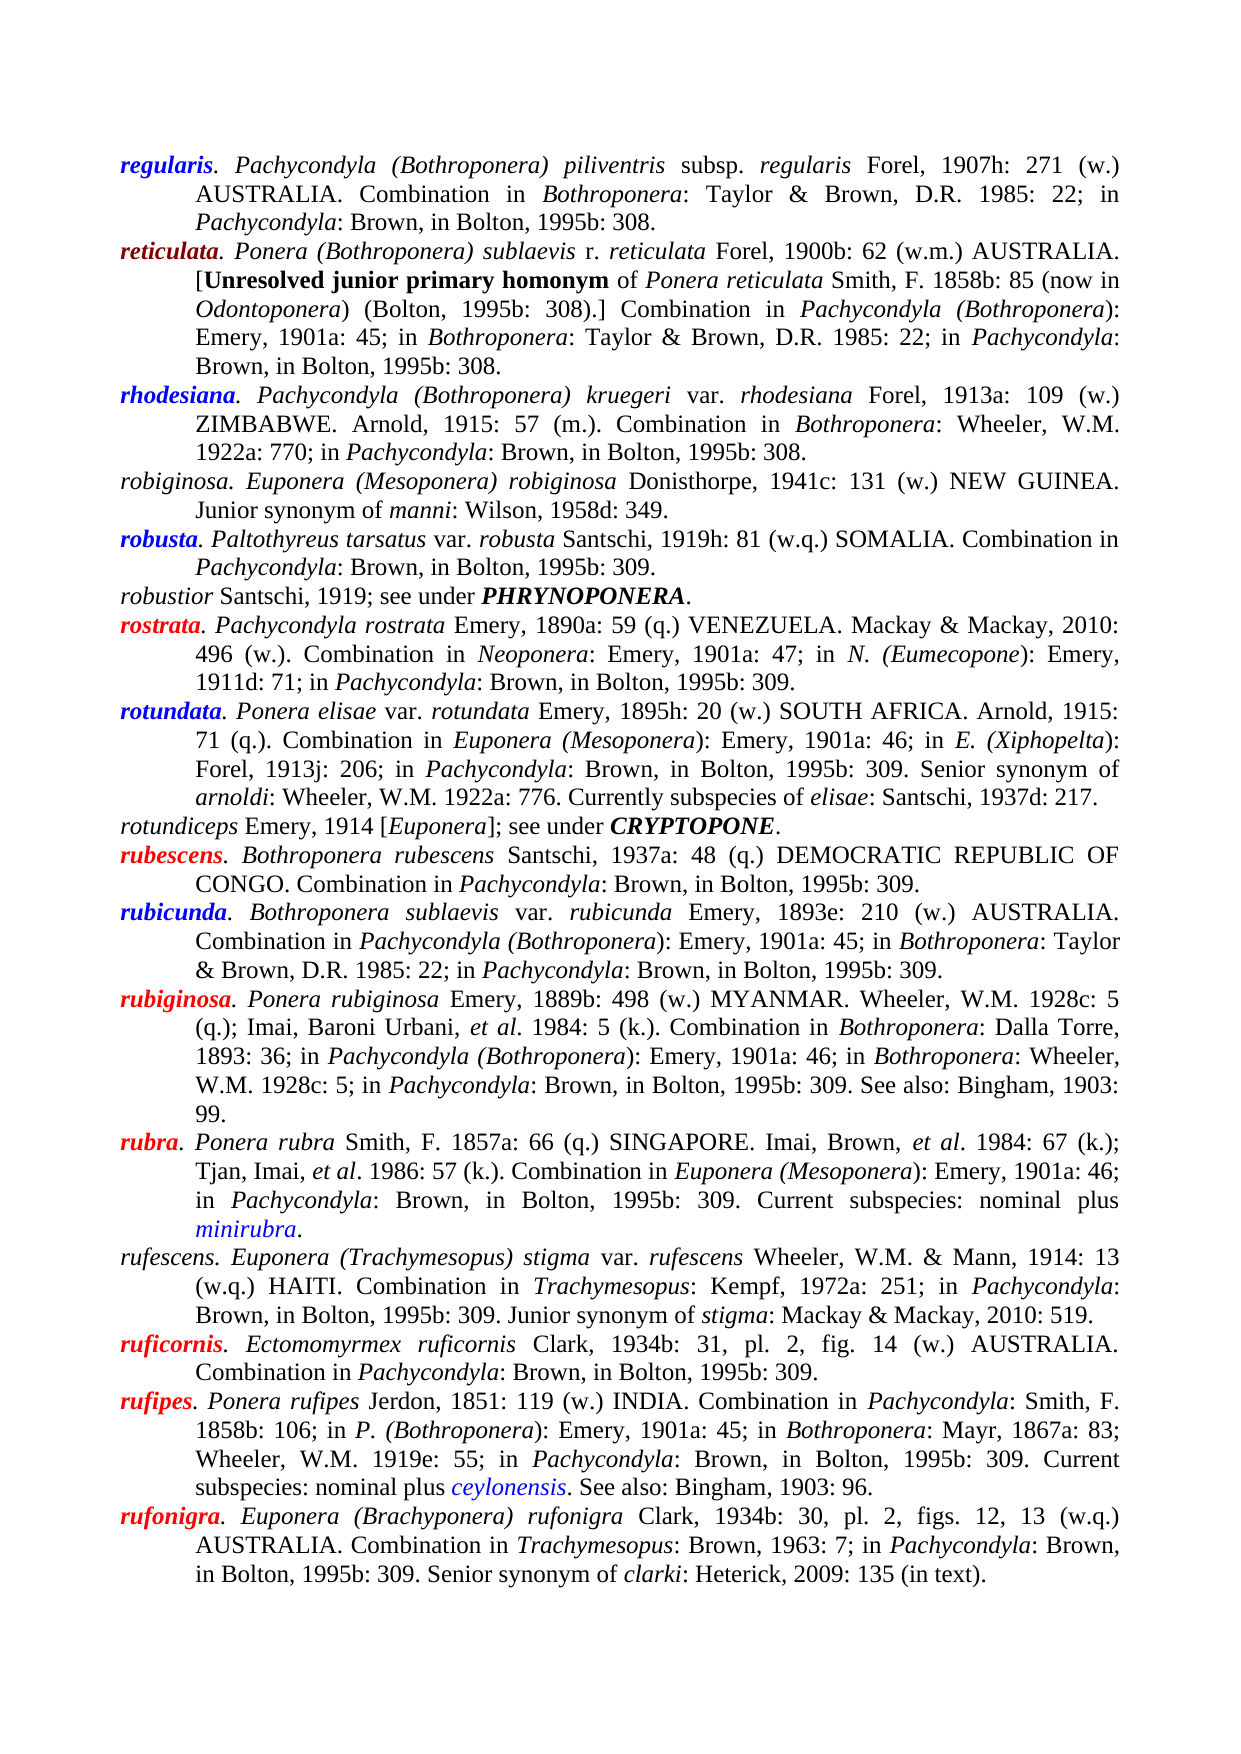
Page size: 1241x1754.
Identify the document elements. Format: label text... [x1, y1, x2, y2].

text robustior Santschi, 1919; see under PHRYNOPONERA. [120, 581, 1120, 610]
text rufescens. Euponera (Trachymesopus) stigma var. rufescens Wheeler, W.M. & Mann, 1914: 13 (w.q.) HAITI. Combination in Trachymesopus: Kempf, 1972a: 251; in Pachycondyla: Brown, in Bolton, 1995b: 309. Junior synonym of stigma: Mackay & Mackay, 2010: 519. [120, 1242, 1120, 1329]
text rubra. Ponera rubra Smith, F. 1857a: 66 (q.) SINGAPORE. Imai, Brown, et al. 1984: 67 (k.); Tjan, Imai, et al. 1986: 57 (k.). Combination in Euponera (Mesoponera): Emery, 1901a: 46; in Pachycondyla: Brown, in Bolton, 1995b: 309. Current subspecies: nominal plus minirubra. [120, 1127, 1120, 1242]
text rufonigra. Euponera (Brachyponera) rufonigra Clark, 1934b: 30, pl. 2, figs. 12, 13 (w.q.) AUSTRALIA. Combination in Trachymesopus: Brown, 1963: 7; in Pachycondyla: Brown, in Bolton, 1995b: 309. Senior synonym of clarki: Heterick, 2009: 135 (in text). [120, 1501, 1120, 1587]
text rostrata. Pachycondyla rostrata Emery, 1890a: 59 (q.) VENEZUELA. Mackay & Mackay, 2010: 496 (w.). Combination in Neoponera: Emery, 1901a: 47; in N. (Eumecopone): Emery, 1911d: 71; in Pachycondyla: Brown, in Bolton, 1995b: 309. [120, 610, 1120, 696]
text ruficornis. Ectomomyrmex ruficornis Clark, 1934b: 31, pl. 2, fig. 14 (w.) AUSTRALIA. Combination in Pachycondyla: Brown, in Bolton, 1995b: 309. [120, 1329, 1120, 1386]
text regularis. Pachycondyla (Bothroponera) piliventris subsp. regularis Forel, 1907h: 271 (w.) AUSTRALIA. Combination in Bothroponera: Taylor & Brown, D.R. 1985: 22; in Pachycondyla: Brown, in Bolton, 1995b: 308. [120, 150, 1120, 236]
text rhodesiana. Pachycondyla (Bothroponera) kruegeri var. rhodesiana Forel, 1913a: 109 (w.) ZIMBABWE. Arnold, 1915: 57 (m.). Combination in Bothroponera: Wheeler, W.M. 1922a: 770; in Pachycondyla: Brown, in Bolton, 1995b: 308. [120, 380, 1120, 466]
text reticulata. Ponera (Bothroponera) sublaevis r. reticulata Forel, 1900b: 62 (w.m.) AUSTRALIA. [Unresolved junior primary homonym of Ponera reticulata Smith, F. 1858b: 85 (now in Odontoponera) (Bolton, 1995b: 308).] Combination in Pachycondyla (Bothroponera): Emery, 1901a: 45; in Bothroponera: Taylor & Brown, D.R. 1985: 22; in Pachycondyla: Brown, in Bolton, 1995b: 308. [120, 236, 1120, 380]
text robiginosa. Euponera (Mesoponera) robiginosa Donisthorpe, 1941c: 131 (w.) NEW GUINEA. Junior synonym of manni: Wilson, 1958d: 349. [120, 466, 1120, 524]
text rubescens. Bothroponera rubescens Santschi, 1937a: 48 (q.) DEMOCRATIC REPUBLIC OF CONGO. Combination in Pachycondyla: Brown, in Bolton, 1995b: 309. [120, 840, 1120, 897]
text robusta. Paltothyreus tarsatus var. robusta Santschi, 1919h: 81 (w.q.) SOMALIA. Combination in Pachycondyla: Brown, in Bolton, 1995b: 309. [120, 524, 1120, 581]
text rotundata. Ponera elisae var. rotundata Emery, 1895h: 20 (w.) SOUTH AFRICA. Arnold, 1915: 71 (q.). Combination in Euponera (Mesoponera): Emery, 1901a: 46; in E. (Xiphopelta): Forel, 1913j: 206; in Pachycondyla: Brown, in Bolton, 1995b: 309. Senior synonym of arnoldi: Wheeler, W.M. 1922a: 776. Currently subspecies of elisae: Santschi, 1937d: 217. [120, 696, 1120, 811]
text rufipes. Ponera rufipes Jerdon, 1851: 119 (w.) INDIA. Combination in Pachycondyla: Smith, F. 1858b: 106; in P. (Bothroponera): Emery, 1901a: 45; in Bothroponera: Mayr, 1867a: 83; Wheeler, W.M. 1919e: 55; in Pachycondyla: Brown, in Bolton, 1995b: 309. Current subspecies: nominal plus ceylonensis. See also: Bingham, 1903: 96. [120, 1386, 1120, 1501]
text rubiginosa. Ponera rubiginosa Emery, 1889b: 498 (w.) MYANMAR. Wheeler, W.M. 1928c: 5 (q.); Imai, Baroni Urbani, et al. 1984: 5 (k.). Combination in Bothroponera: Dalla Torre, 1893: 36; in Pachycondyla (Bothroponera): Emery, 1901a: 46; in Bothroponera: Wheeler, W.M. 1928c: 5; in Pachycondyla: Brown, in Bolton, 1995b: 309. See also: Bingham, 1903: 99. [120, 984, 1120, 1127]
text rubicunda. Bothroponera sublaevis var. rubicunda Emery, 1893e: 210 (w.) AUSTRALIA. Combination in Pachycondyla (Bothroponera): Emery, 1901a: 45; in Bothroponera: Taylor & Brown, D.R. 1985: 22; in Pachycondyla: Brown, in Bolton, 1995b: 309. [120, 897, 1120, 984]
text rotundiceps Emery, 1914 [Euponera]; see under CRYPTOPONE. [120, 811, 1120, 840]
